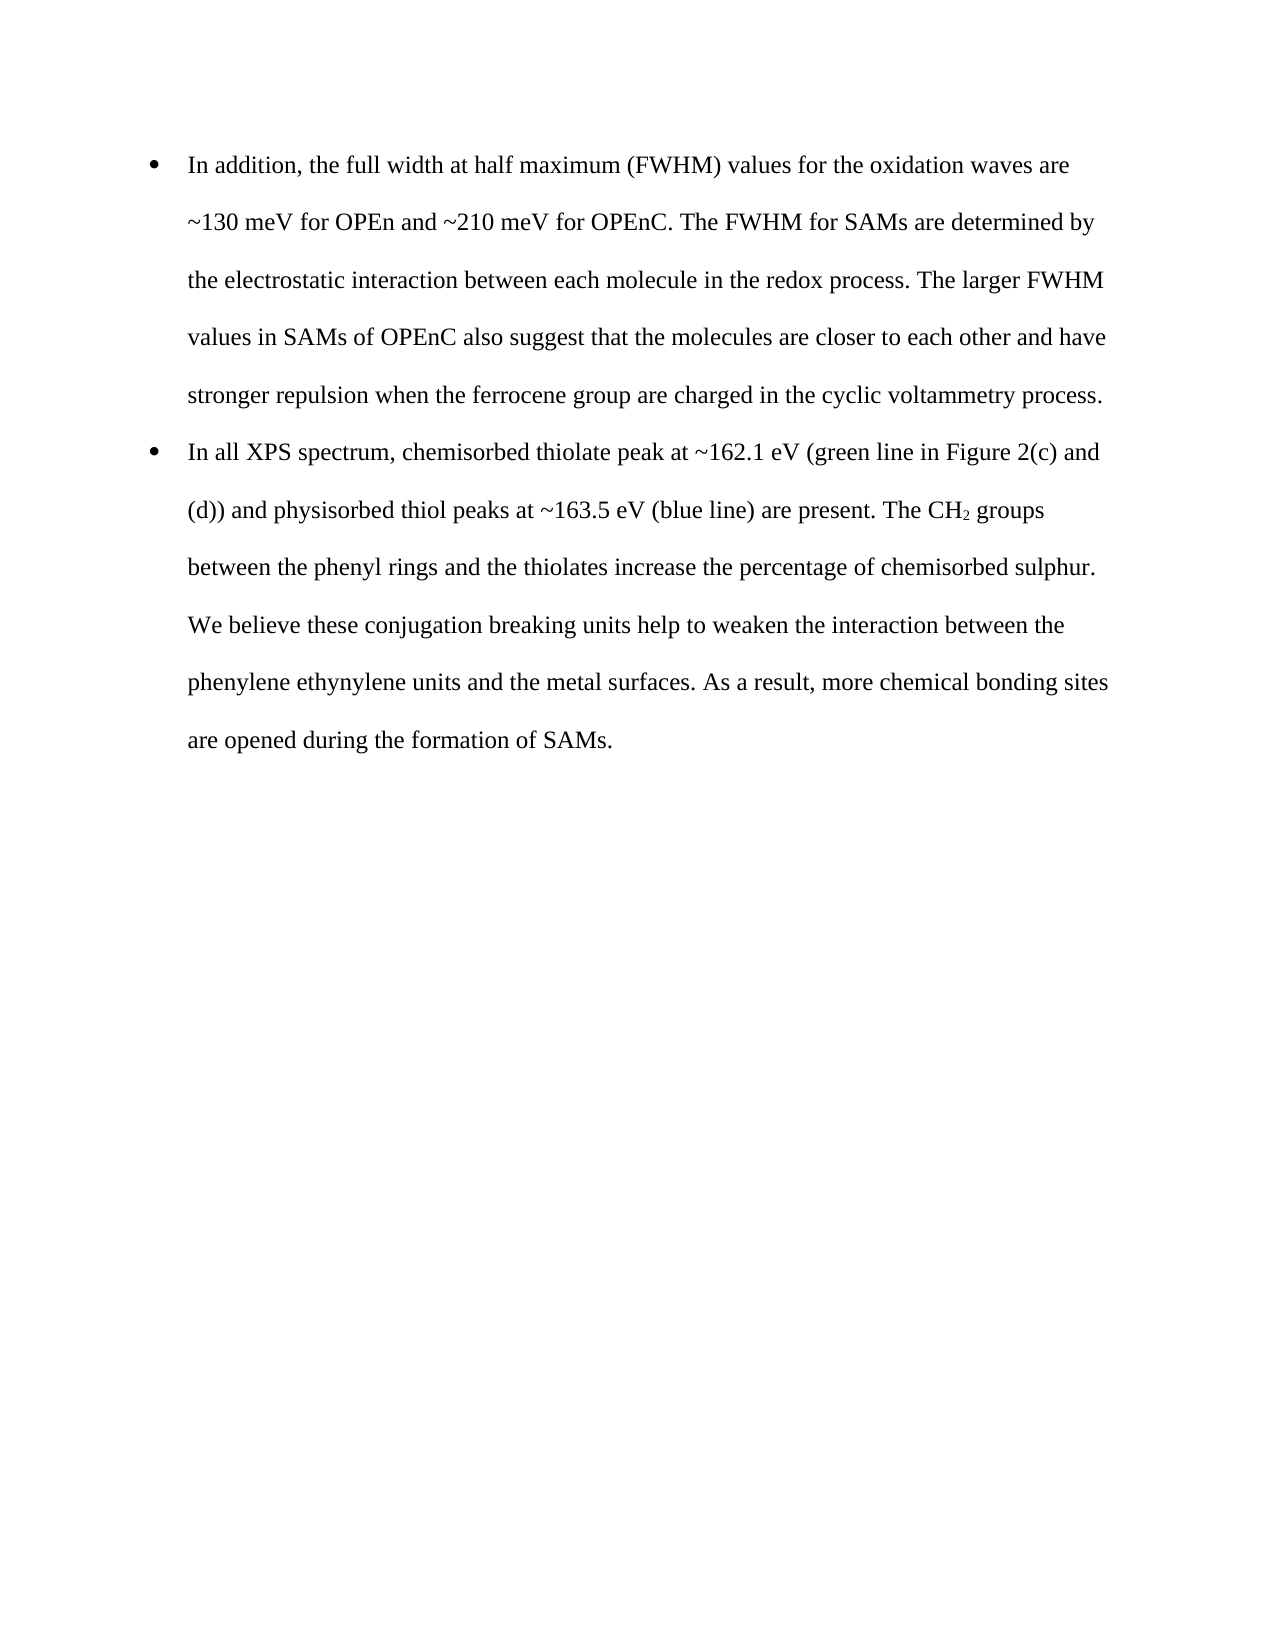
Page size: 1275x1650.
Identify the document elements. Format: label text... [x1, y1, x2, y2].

list In all XPS spectrum, chemisorbed thiolate peak at ~162.1 eV (green line in Figure 2(c) and (d)) and physisorbed thiol peaks at ~163.5 eV (blue line) are present. The CH2 groups between the phenyl rings and the thiolates increase the percentage of chemisorbed sulphur. We believe these conjugation breaking units help to weaken the interaction between the phenylene ethynylene units and the metal surfaces. As a result, more chemical bonding sites are opened during the formation of SAMs. [150, 437, 1125, 754]
list In addition, the full width at half maximum (FWHM) values for the oxidation waves are ~130 meV for OPEn and ~210 meV for OPEnC. The FWHM for SAMs are determined by the electrostatic interaction between each molecule in the redox process. The larger FWHM values in SAMs of OPEnC also suggest that the molecules are closer to each other and have stronger repulsion when the ferrocene group are charged in the cyclic voltammetry process. [150, 150, 1125, 409]
